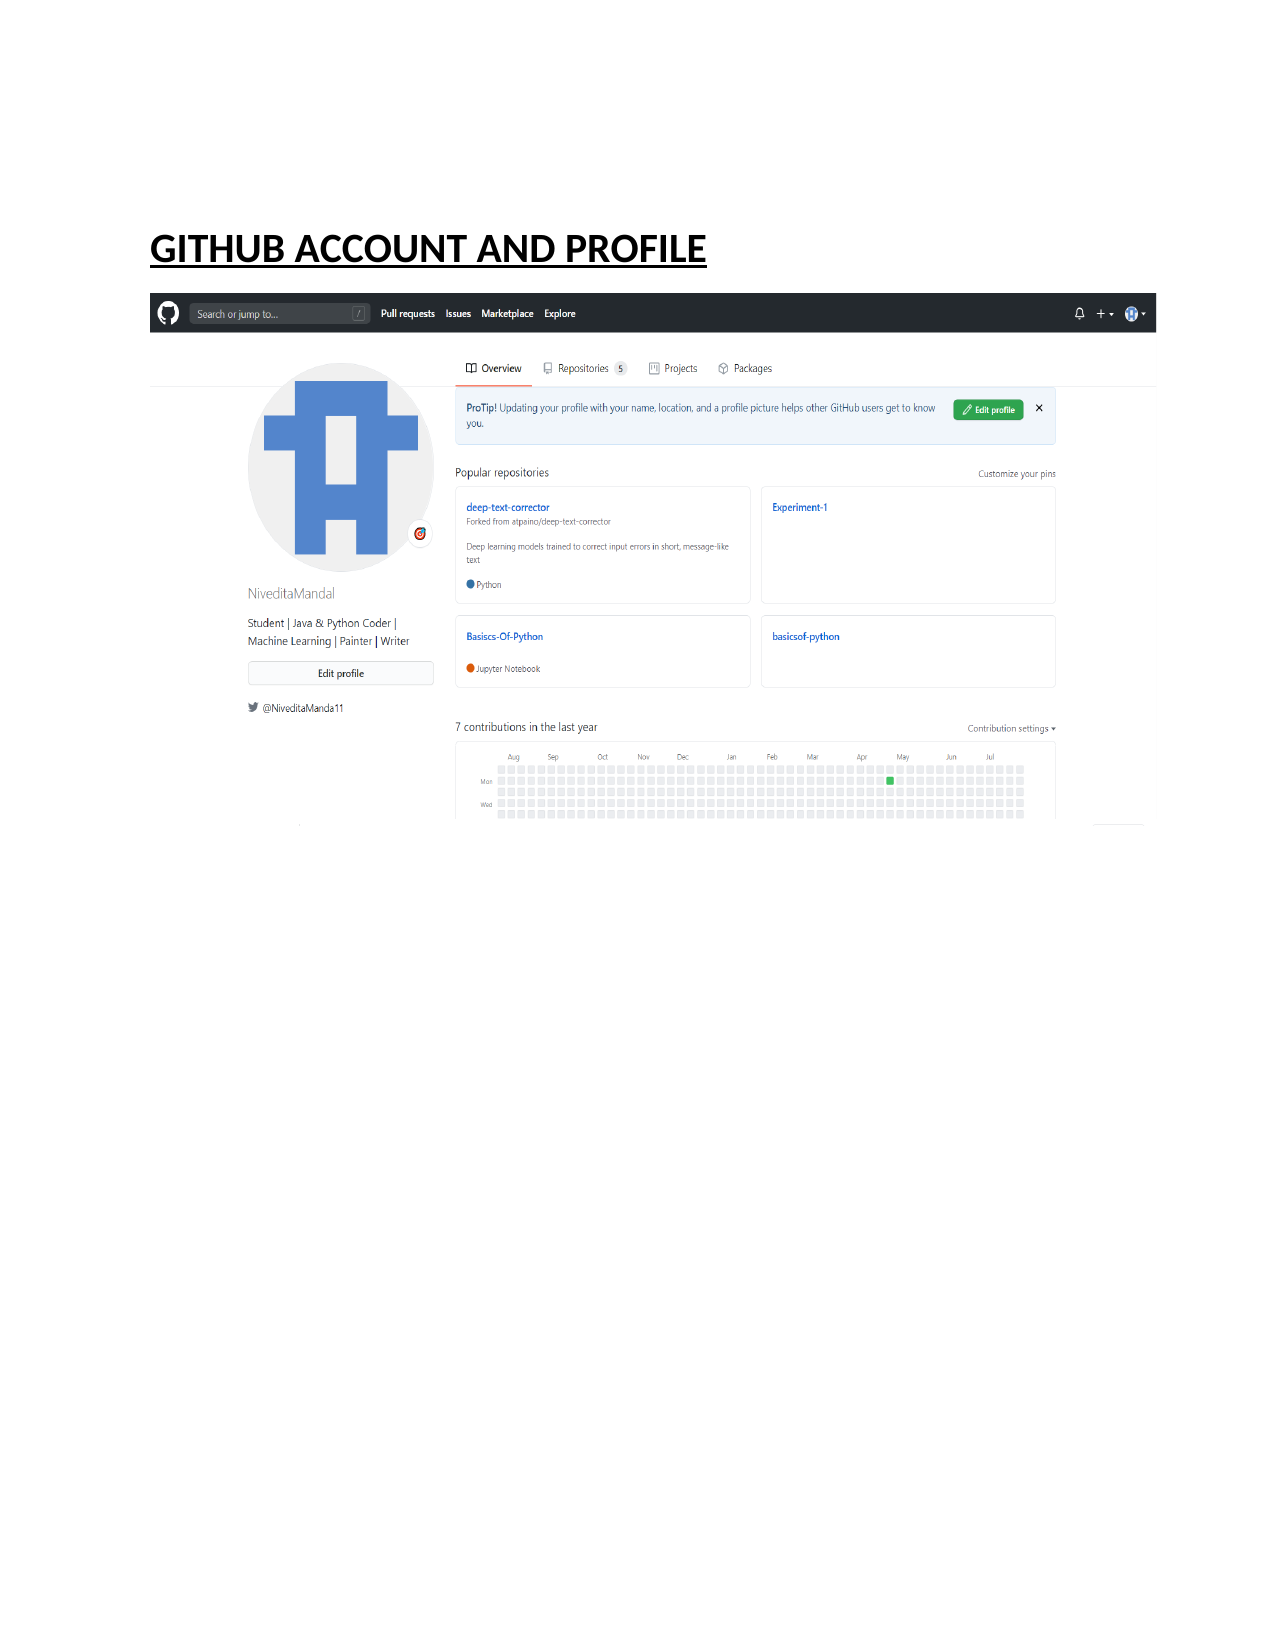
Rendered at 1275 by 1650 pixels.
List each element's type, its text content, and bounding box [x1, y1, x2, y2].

picture [150, 293, 1157, 826]
text GITHUB ACCOUNT AND PROFILE [150, 222, 1125, 272]
